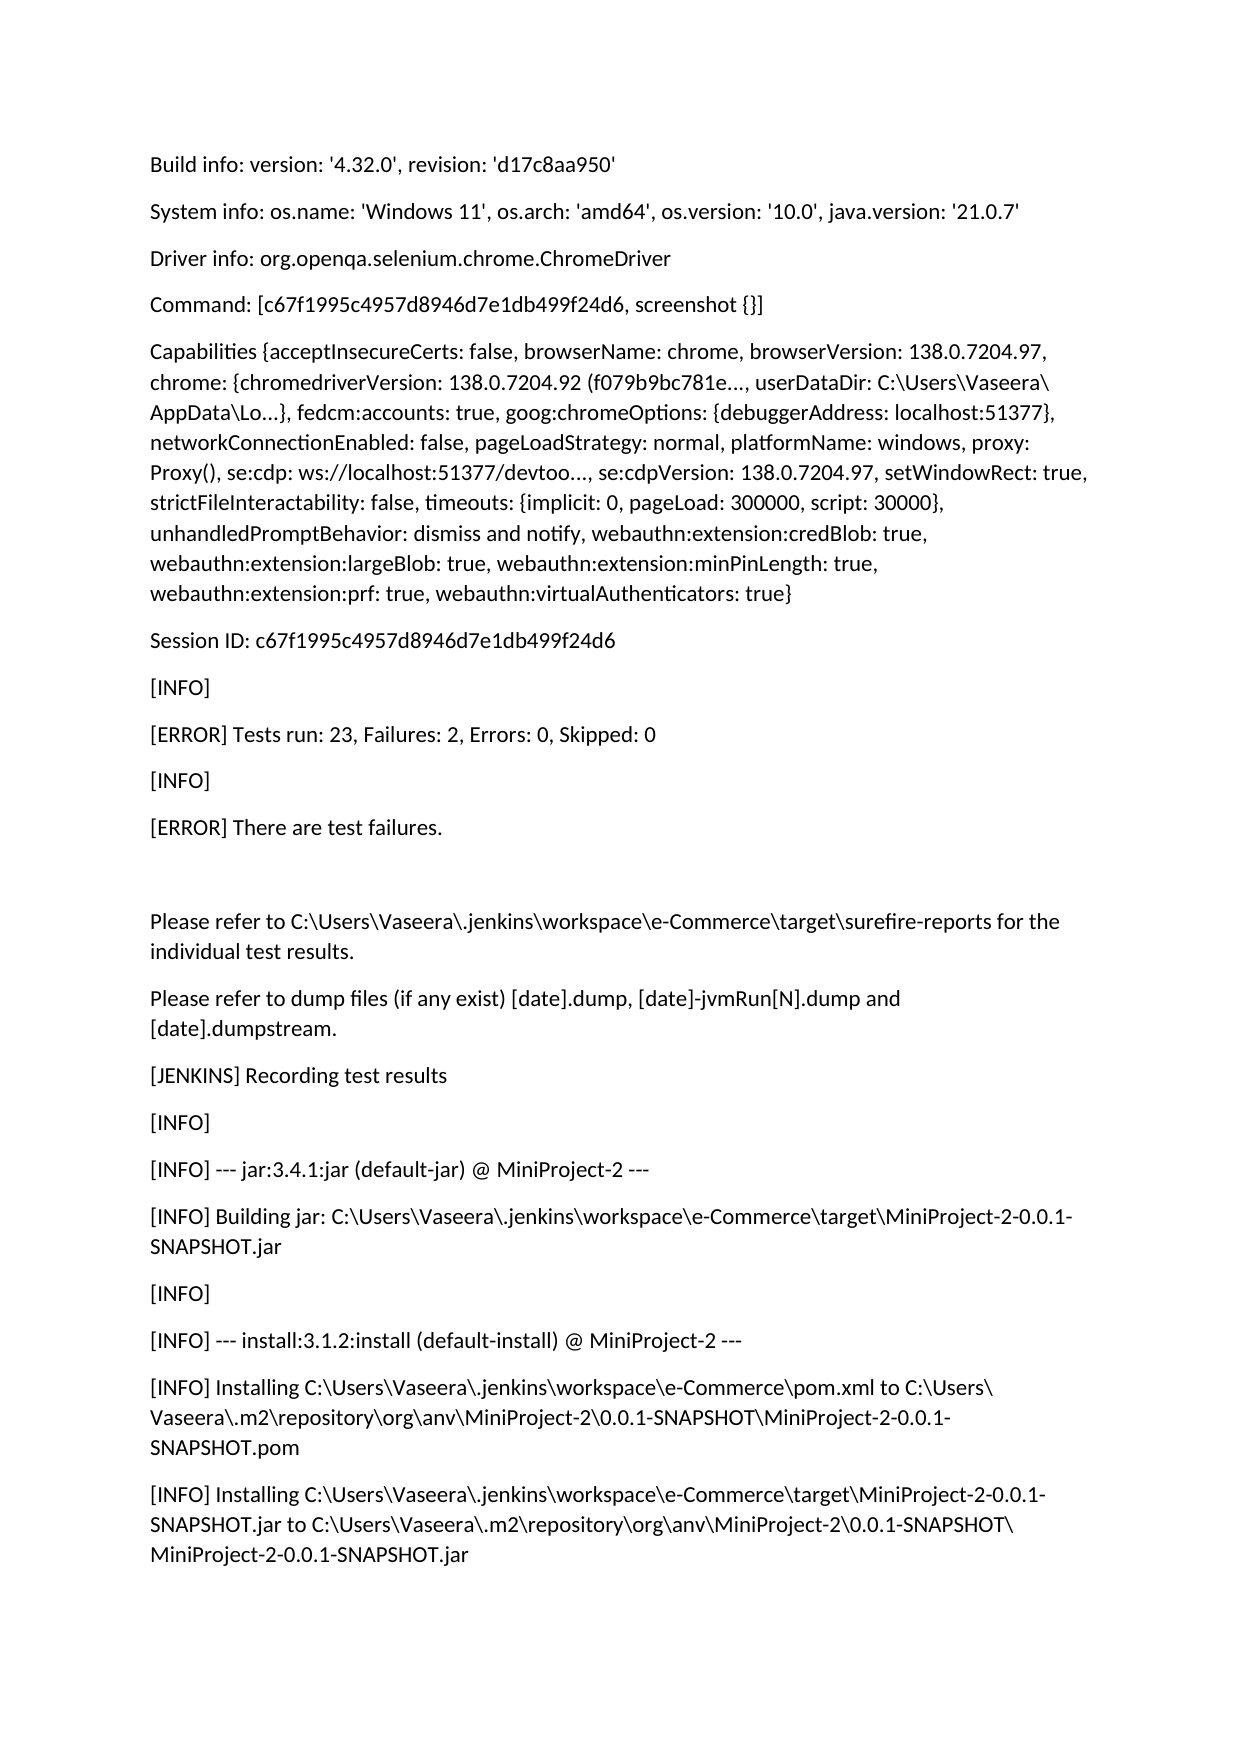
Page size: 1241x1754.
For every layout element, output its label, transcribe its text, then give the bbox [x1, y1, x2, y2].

text [INFO] Installing C:\Users\Vaseera\.jenkins\workspace\e-Commerce\pom.xml to C:\Users\Vaseera\.m2\repository\org\anv\MiniProject-2\0.0.1-SNAPSHOT\MiniProject-2-0.0.1-SNAPSHOT.pom [150, 1373, 1090, 1461]
text [INFO] [150, 767, 1090, 795]
text [INFO] [150, 1108, 1090, 1136]
text Please refer to C:\Users\Vaseera\.jenkins\workspace\e-Commerce\target\surefire-reports for the individual test results. [150, 907, 1090, 966]
text Capabilities {acceptInsecureCerts: false, browserName: chrome, browserVersion: 138.0.7204.97, chrome: {chromedriverVersion: 138.0.7204.92 (f079b9bc781e..., userDataDir: C:\Users\Vaseera\AppData\Lo...}, fedcm:accounts: true, goog:chromeOptions: {debuggerAddress: localhost:51377}, networkConnectionEnabled: false, pageLoadStrategy: normal, platformName: windows, proxy: Proxy(), se:cdp: ws://localhost:51377/devtoo..., se:cdpVersion: 138.0.7204.97, setWindowRect: true, strictFileInteractability: false, timeouts: {implicit: 0, pageLoad: 300000, script: 30000}, unhandledPromptBehavior: dismiss and notify, webauthn:extension:credBlob: true, webauthn:extension:largeBlob: true, webauthn:extension:minPinLength: true, webauthn:extension:prf: true, webauthn:virtualAuthenticators: true} [150, 337, 1090, 607]
text [INFO] [150, 1279, 1090, 1307]
text [INFO] --- install:3.1.2:install (default-install) @ MiniProject-2 --- [150, 1326, 1090, 1354]
text System info: os.name: 'Windows 11', os.arch: 'amd64', os.version: '10.0', java.version: '21.0.7' [150, 197, 1090, 225]
text Command: [c67f1995c4957d8946d7e1db499f24d6, screenshot {}] [150, 291, 1090, 319]
text [INFO] Installing C:\Users\Vaseera\.jenkins\workspace\e-Commerce\target\MiniProject-2-0.0.1-SNAPSHOT.jar to C:\Users\Vaseera\.m2\repository\org\anv\MiniProject-2\0.0.1-SNAPSHOT\MiniProject-2-0.0.1-SNAPSHOT.jar [150, 1480, 1090, 1569]
text Driver info: org.openqa.selenium.chrome.ChromeDriver [150, 244, 1090, 272]
text [INFO] --- jar:3.4.1:jar (default-jar) @ MiniProject-2 --- [150, 1155, 1090, 1183]
text [INFO] [150, 673, 1090, 701]
text Please refer to dump files (if any exist) [date].dump, [date]-jvmRun[N].dump and [date].dumpstream. [150, 984, 1090, 1043]
text [ERROR] There are test failures. [150, 813, 1090, 842]
text Build info: version: '4.32.0', revision: 'd17c8aa950' [150, 150, 1090, 178]
text [ERROR] Tests run: 23, Failures: 2, Errors: 0, Skipped: 0 [150, 720, 1090, 748]
text [JENKINS] Recording test results [150, 1061, 1090, 1089]
text [INFO] Building jar: C:\Users\Vaseera\.jenkins\workspace\e-Commerce\target\MiniProject-2-0.0.1-SNAPSHOT.jar [150, 1202, 1090, 1260]
text Session ID: c67f1995c4957d8946d7e1db499f24d6 [150, 626, 1090, 654]
